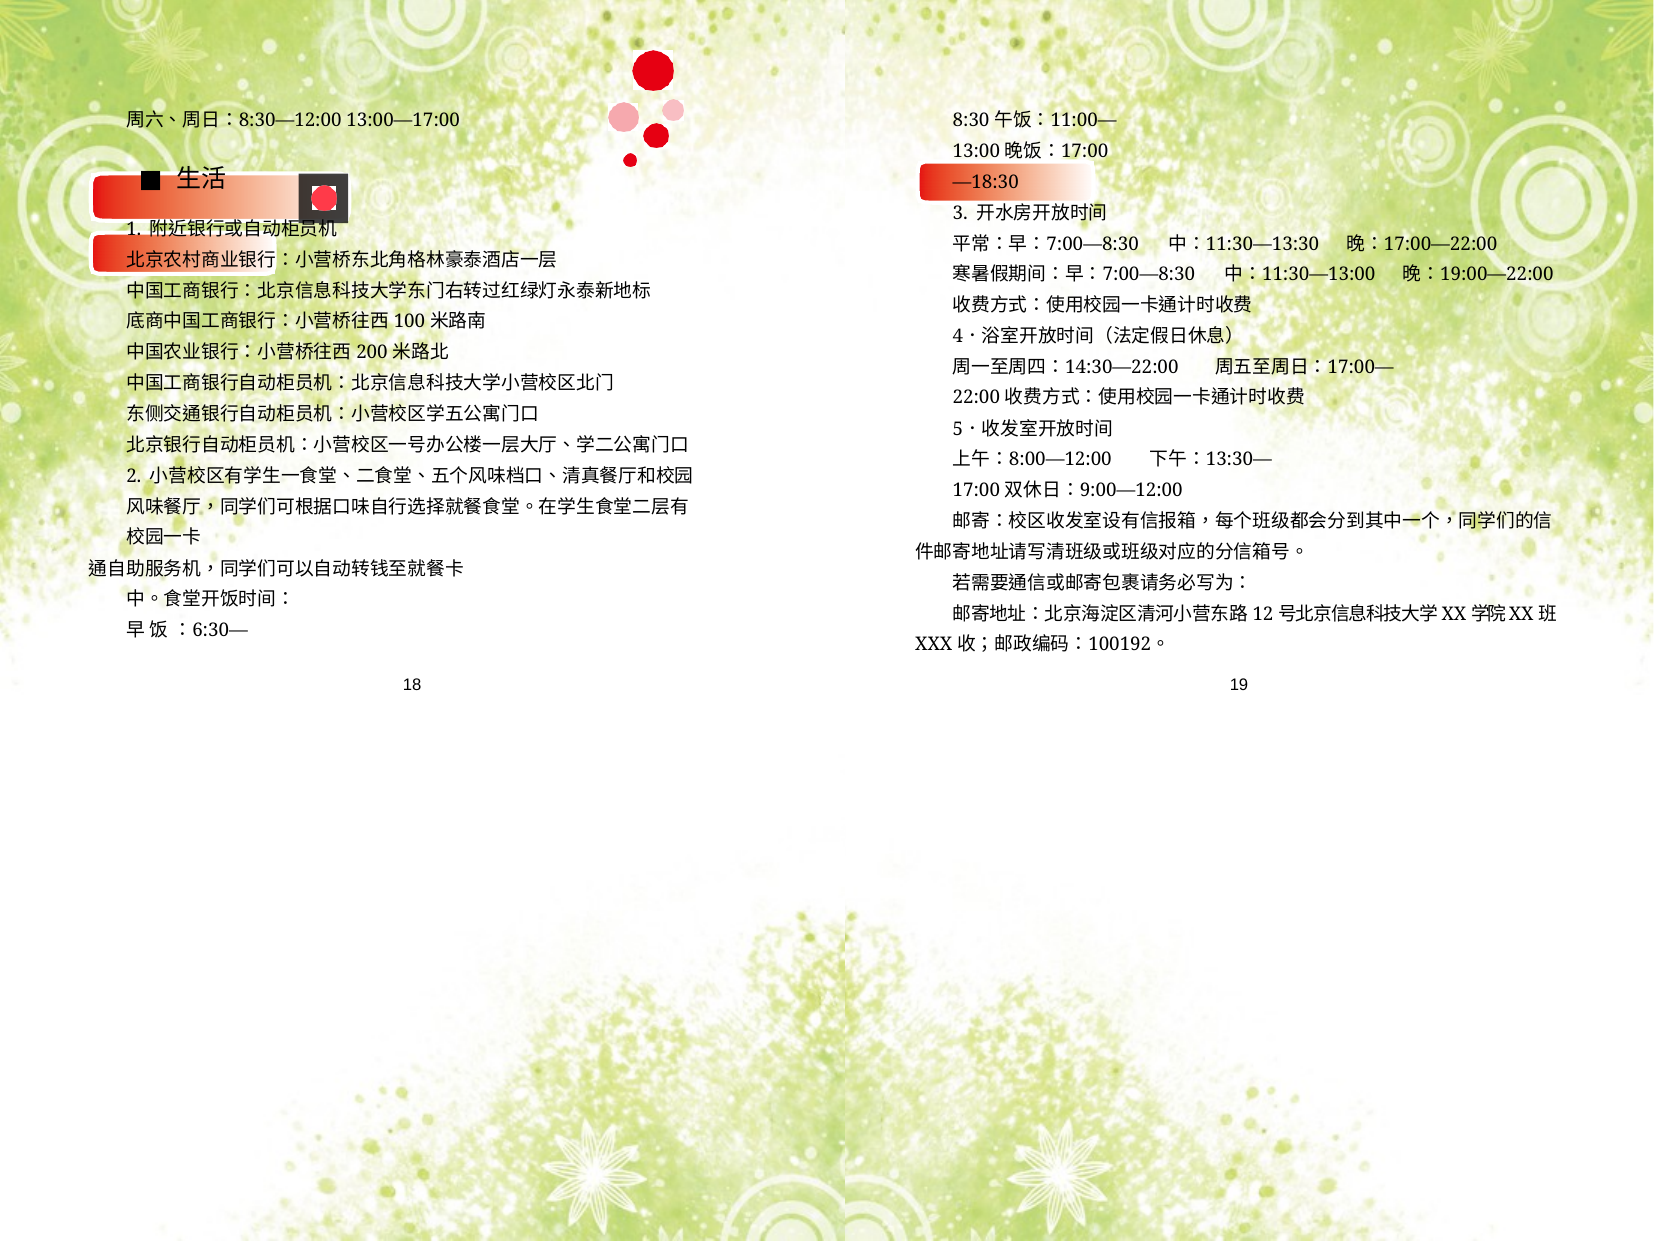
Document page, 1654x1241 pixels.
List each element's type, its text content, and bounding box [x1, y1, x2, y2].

text 早 饭 ：6:30—8:30 午饭：11:00—13:00 晚饭：17:00—18:30 [952, 106, 1122, 193]
text 若需要通信或邮寄包裹请务必写为： [952, 569, 1589, 595]
text 通自助服务机，同学们可以自动转钱至就餐卡中。食堂开饭时间： [88, 555, 469, 611]
text 中国工商银行：北京信息科技大学东门右转过红绿灯永泰新地标底商中国工商银行：小营桥往西 100 米路南 [126, 277, 657, 333]
text 北京银行自动柜员机：小营校区一号办公楼一层大厅、学二公寓门口 [126, 431, 730, 457]
text XXX 收；邮政编码：100192。 [915, 631, 1589, 656]
list 小营校区有学生一食堂、二食堂、五个风味档口、清真餐厅和校园风味餐厅，同学们可根据口味自行选择就餐食堂。在学生食堂二层有校园一卡 [126, 462, 699, 549]
text 周一至周四：14:30—22:00 周五至周日：17:00—22:00 收费方式：使用校园一卡通计时收费 [952, 353, 1441, 409]
picture [0, 0, 1654, 1241]
text 上午：8:00—12:00 下午：13:30—17:00 双休日：9:00—12:00 [952, 446, 1319, 502]
text 5．收发室开放时间 [952, 415, 1589, 440]
text 中国农业银行：小营桥往西 200 米路北 [126, 339, 730, 364]
list 开水房开放时间 [952, 199, 1589, 224]
text 周六、周日：8:30—12:00 13:00—17:00 [126, 106, 730, 132]
text 18 19 [403, 675, 1589, 694]
text 收费方式：使用校园一卡通计时收费4．浴室开放时间（法定假日休息） [952, 291, 1253, 347]
text 寒暑假期间：早：7:00—8:30 中：11:30—13:00 晚：19:00—22:00 [952, 260, 1589, 286]
list 附近银行或自动柜员机 [126, 216, 730, 241]
text 中国工商银行自动柜员机：北京信息科技大学小营校区北门东侧交通银行自动柜员机：小营校区学五公寓门口 [126, 369, 619, 426]
text 邮寄地址：北京海淀区清河小营东路 12 号北京信息科技大学 XX 学院 XX 班 [952, 600, 1589, 626]
text 平常：早：7:00—8:30 中：11:30—13:30 晚：17:00—22:00 [952, 230, 1589, 255]
text 早 饭 ：6:30—8:30 午饭：11:00—13:00 晚饭：17:00—18:30 [126, 617, 263, 642]
text 北京农村商业银行：小营桥东北角格林豪泰酒店一层 [126, 246, 730, 272]
list 生活 [138, 161, 730, 194]
text 邮寄：校区收发室设有信报箱，每个班级都会分到其中一个，同学们的信件邮寄地址请写清班级或班级对应的分信箱号。 [915, 507, 1553, 564]
